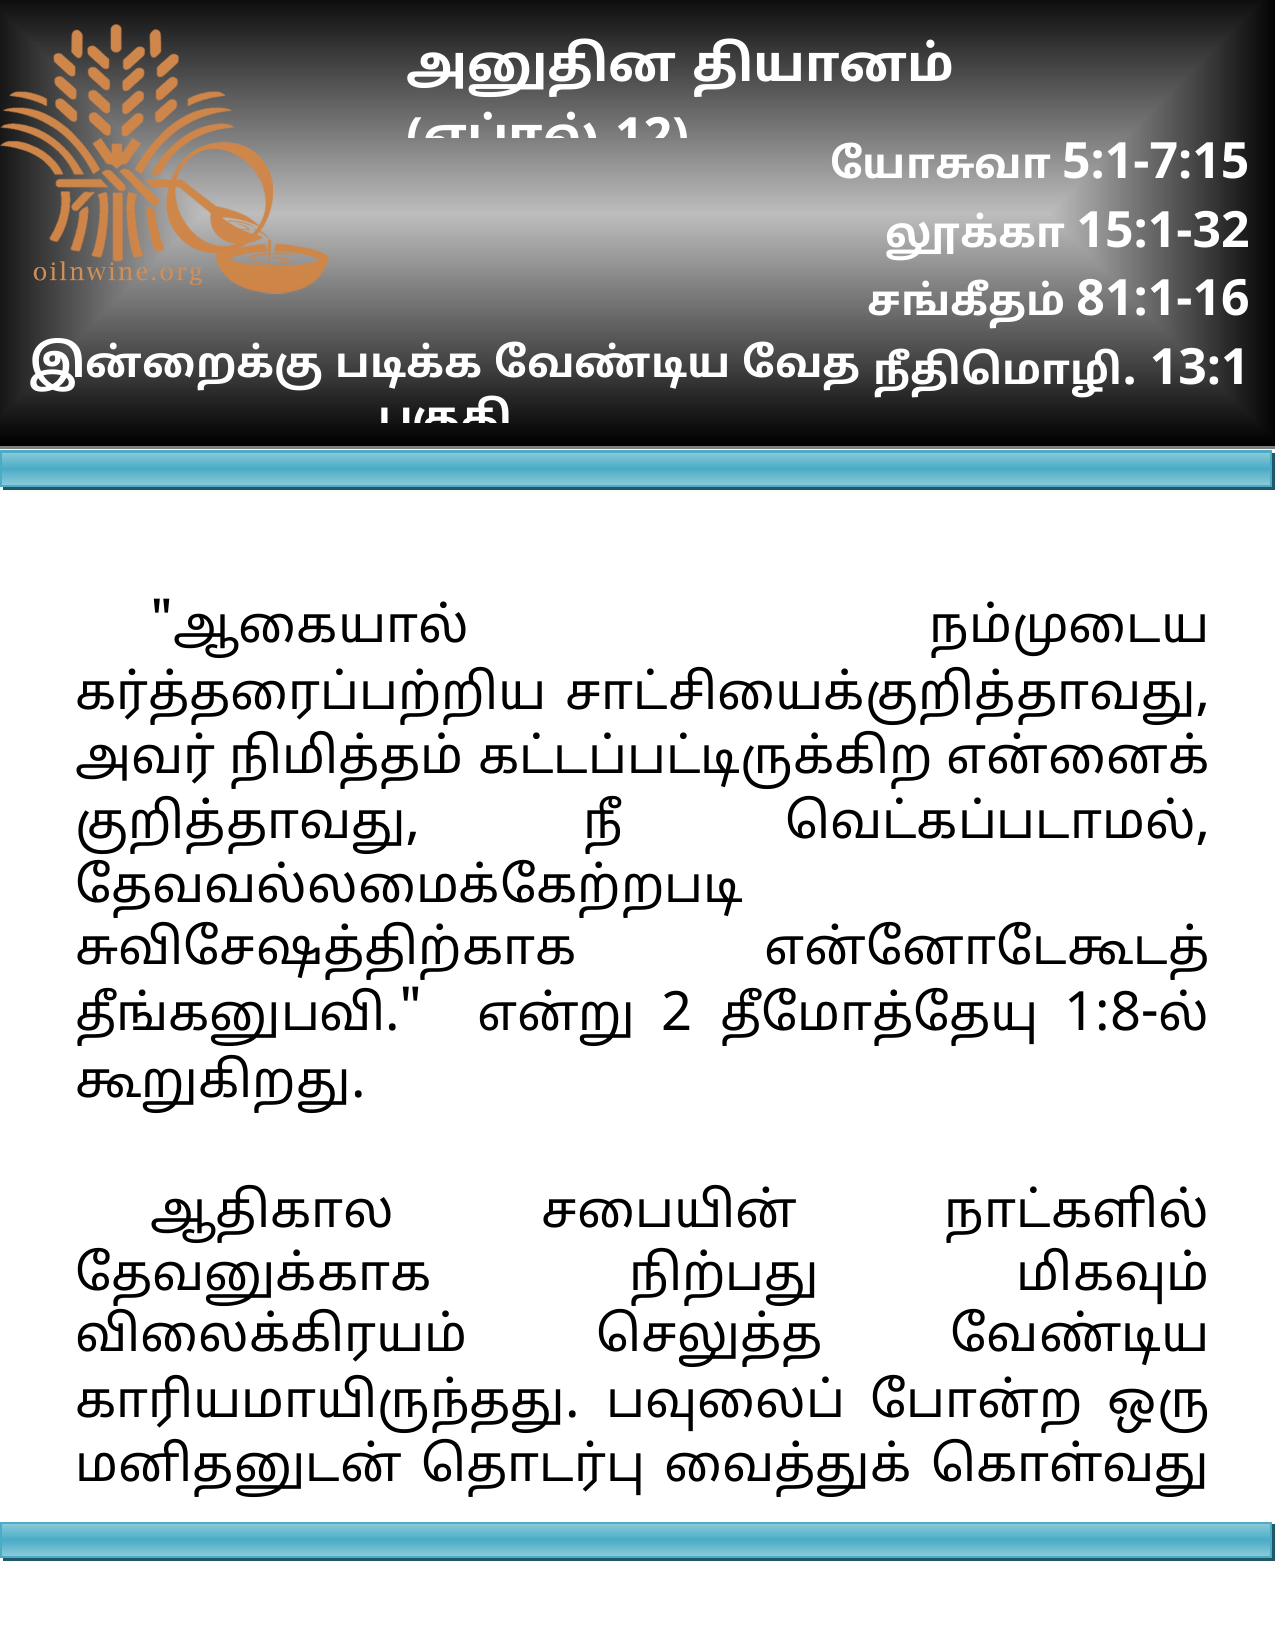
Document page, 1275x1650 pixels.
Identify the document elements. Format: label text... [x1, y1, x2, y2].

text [75, 1184, 1209, 1499]
text "ஆகையால் நம்முடைய கர்த்தரைப்பற்றிய சாட்சியைக்குறித்தாவது, அவர் நிமித்தம் கட்டப்பட்டிருக்கிற என்னைக் குறித்தாவது, நீ வெட்கப்படாமல், தேவவல்லமைக்கேற்றபடி சுவிசேஷத்திற்காக என்னோடேகூடத் தீங்கனுபவி." என்று 2 தீமோத்தேயு 1:8-ல் கூறுகிறது. [75, 595, 1209, 1117]
